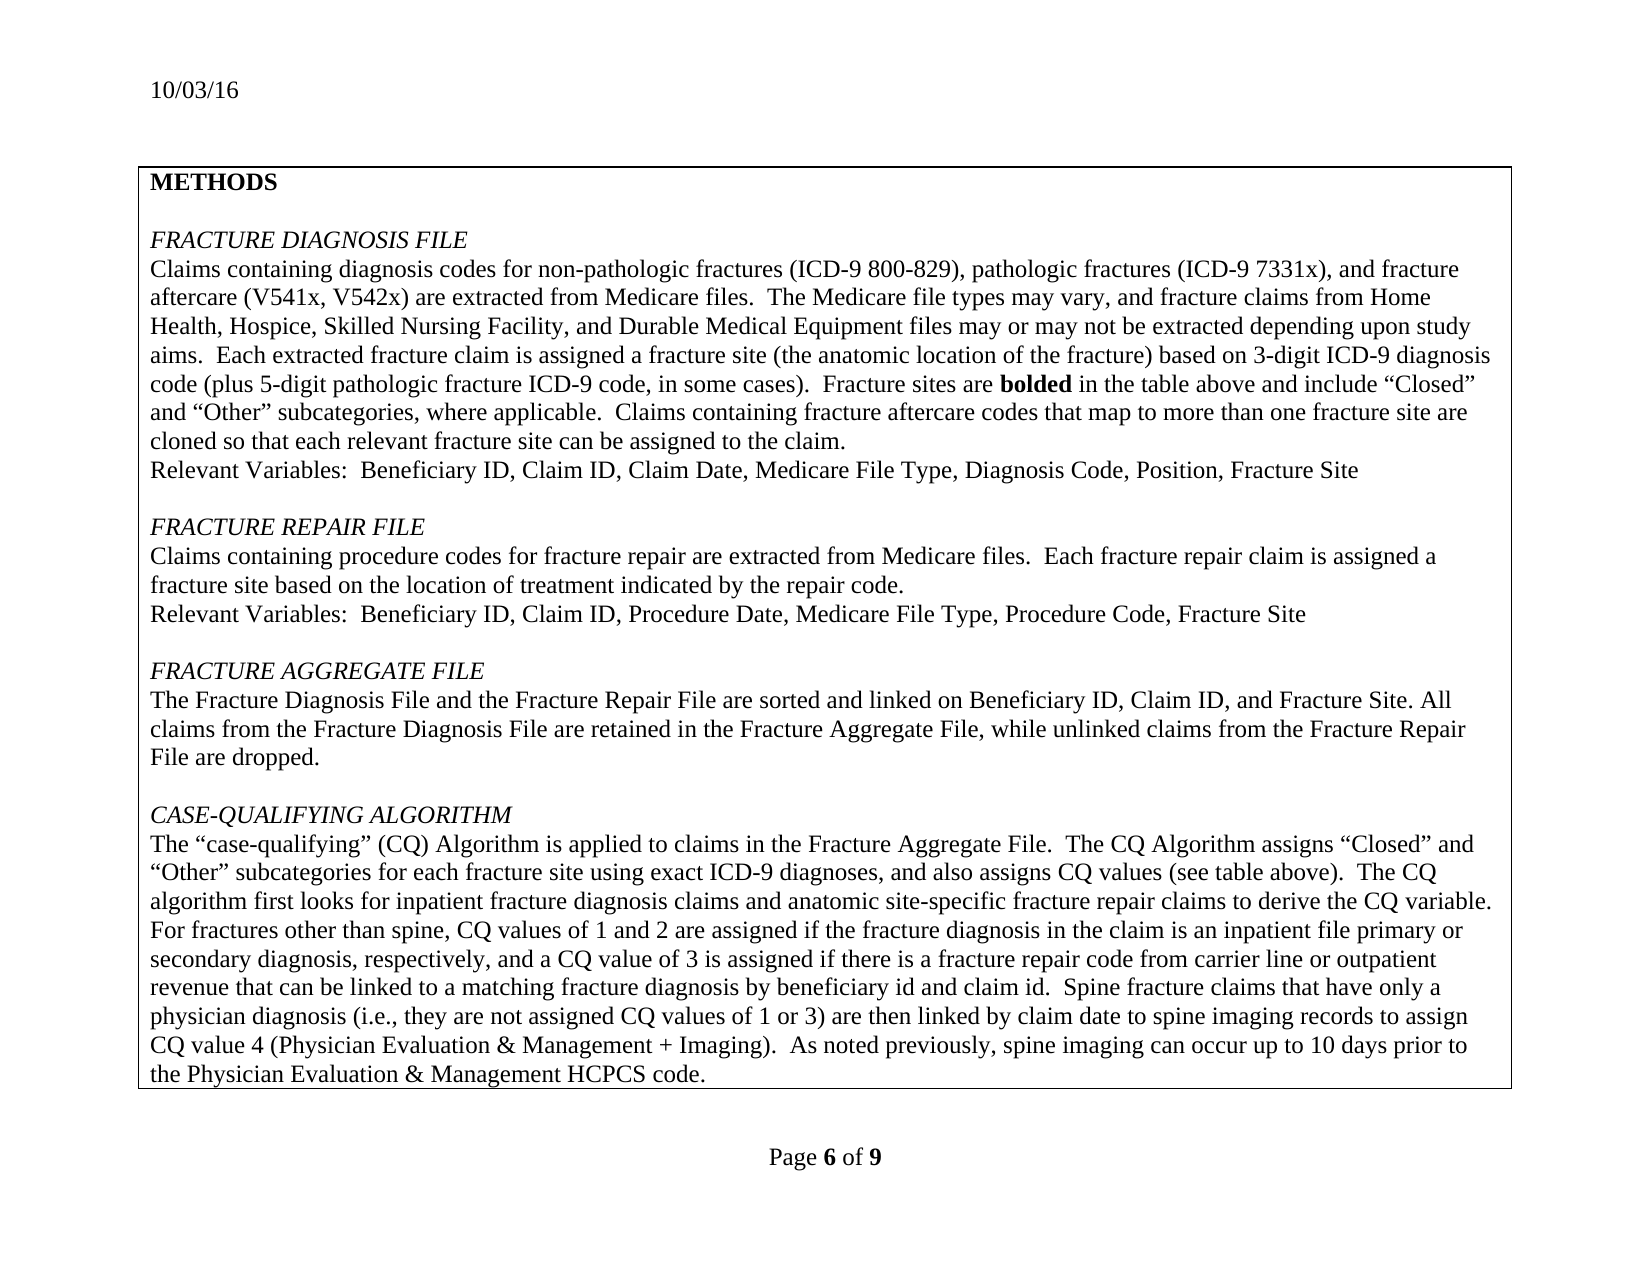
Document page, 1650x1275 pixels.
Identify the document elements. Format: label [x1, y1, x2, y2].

table_header [139, 168, 1511, 1087]
